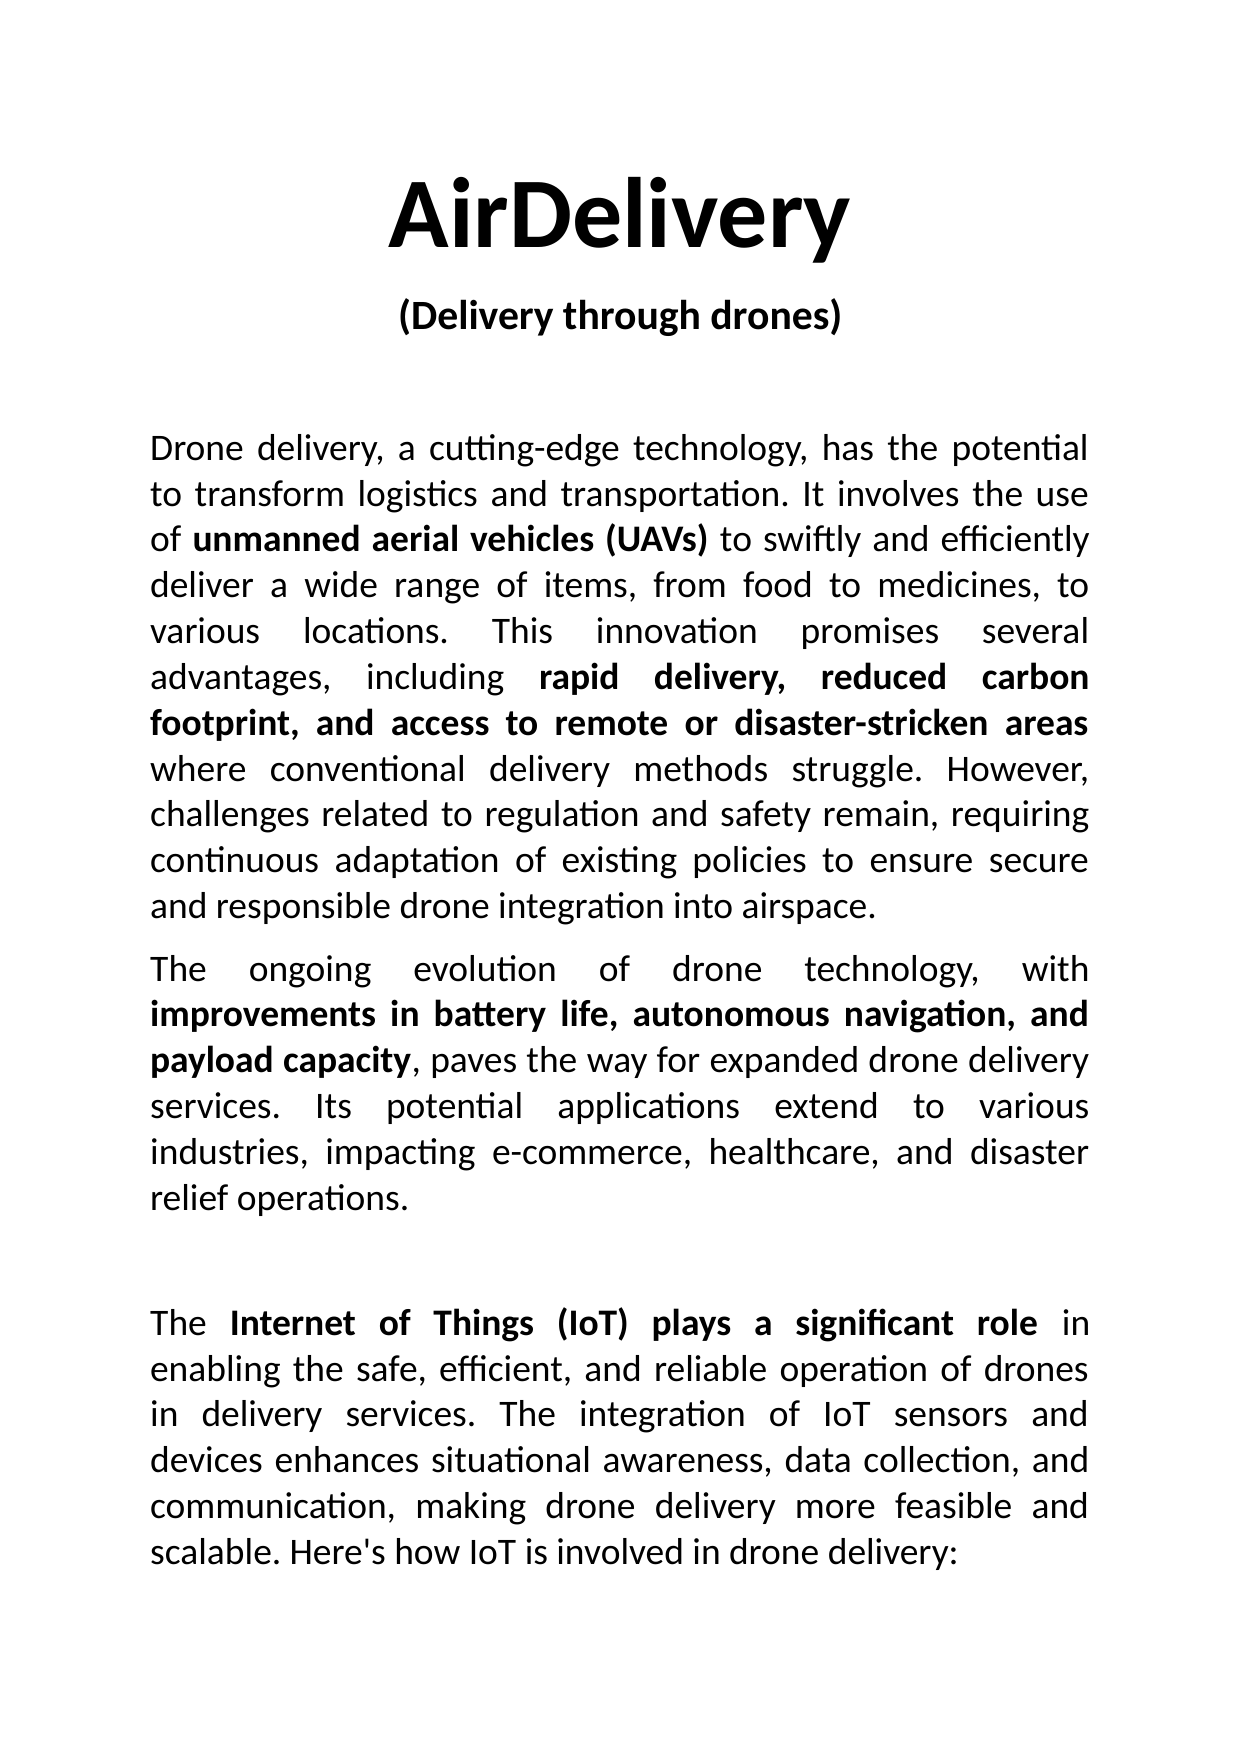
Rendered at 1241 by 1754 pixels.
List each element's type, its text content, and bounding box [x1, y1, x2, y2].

text AirDelivery [150, 150, 1090, 272]
text Drone delivery, a cutting-edge technology, has the potential to transform logistics and transportation. It involves the use of unmanned aerial vehicles (UAVs) to swiftly and efficiently deliver a wide range of items, from food to medicines, to various locations. This innovation promises several advantages, including rapid delivery, reduced carbon footprint, and access to remote or disaster-stricken areas where conventional delivery methods struggle. However, challenges related to regulation and safety remain, requiring continuous adaptation of existing policies to ensure secure and responsible drone integration into airspace. [150, 424, 1090, 928]
text The ongoing evolution of drone technology, with improvements in battery life, autonomous navigation, and payload capacity, paves the way for expanded drone delivery services. Its potential applications extend to various industries, impacting e-commerce, healthcare, and disaster relief operations. [150, 944, 1090, 1219]
text (Delivery through drones) [150, 289, 1090, 339]
text The Internet of Things (IoT) plays a significant role in enabling the safe, efficient, and reliable operation of drones in delivery services. The integration of IoT sensors and devices enhances situational awareness, data collection, and communication, making drone delivery more feasible and scalable. Here's how IoT is involved in drone delivery: [150, 1299, 1090, 1574]
